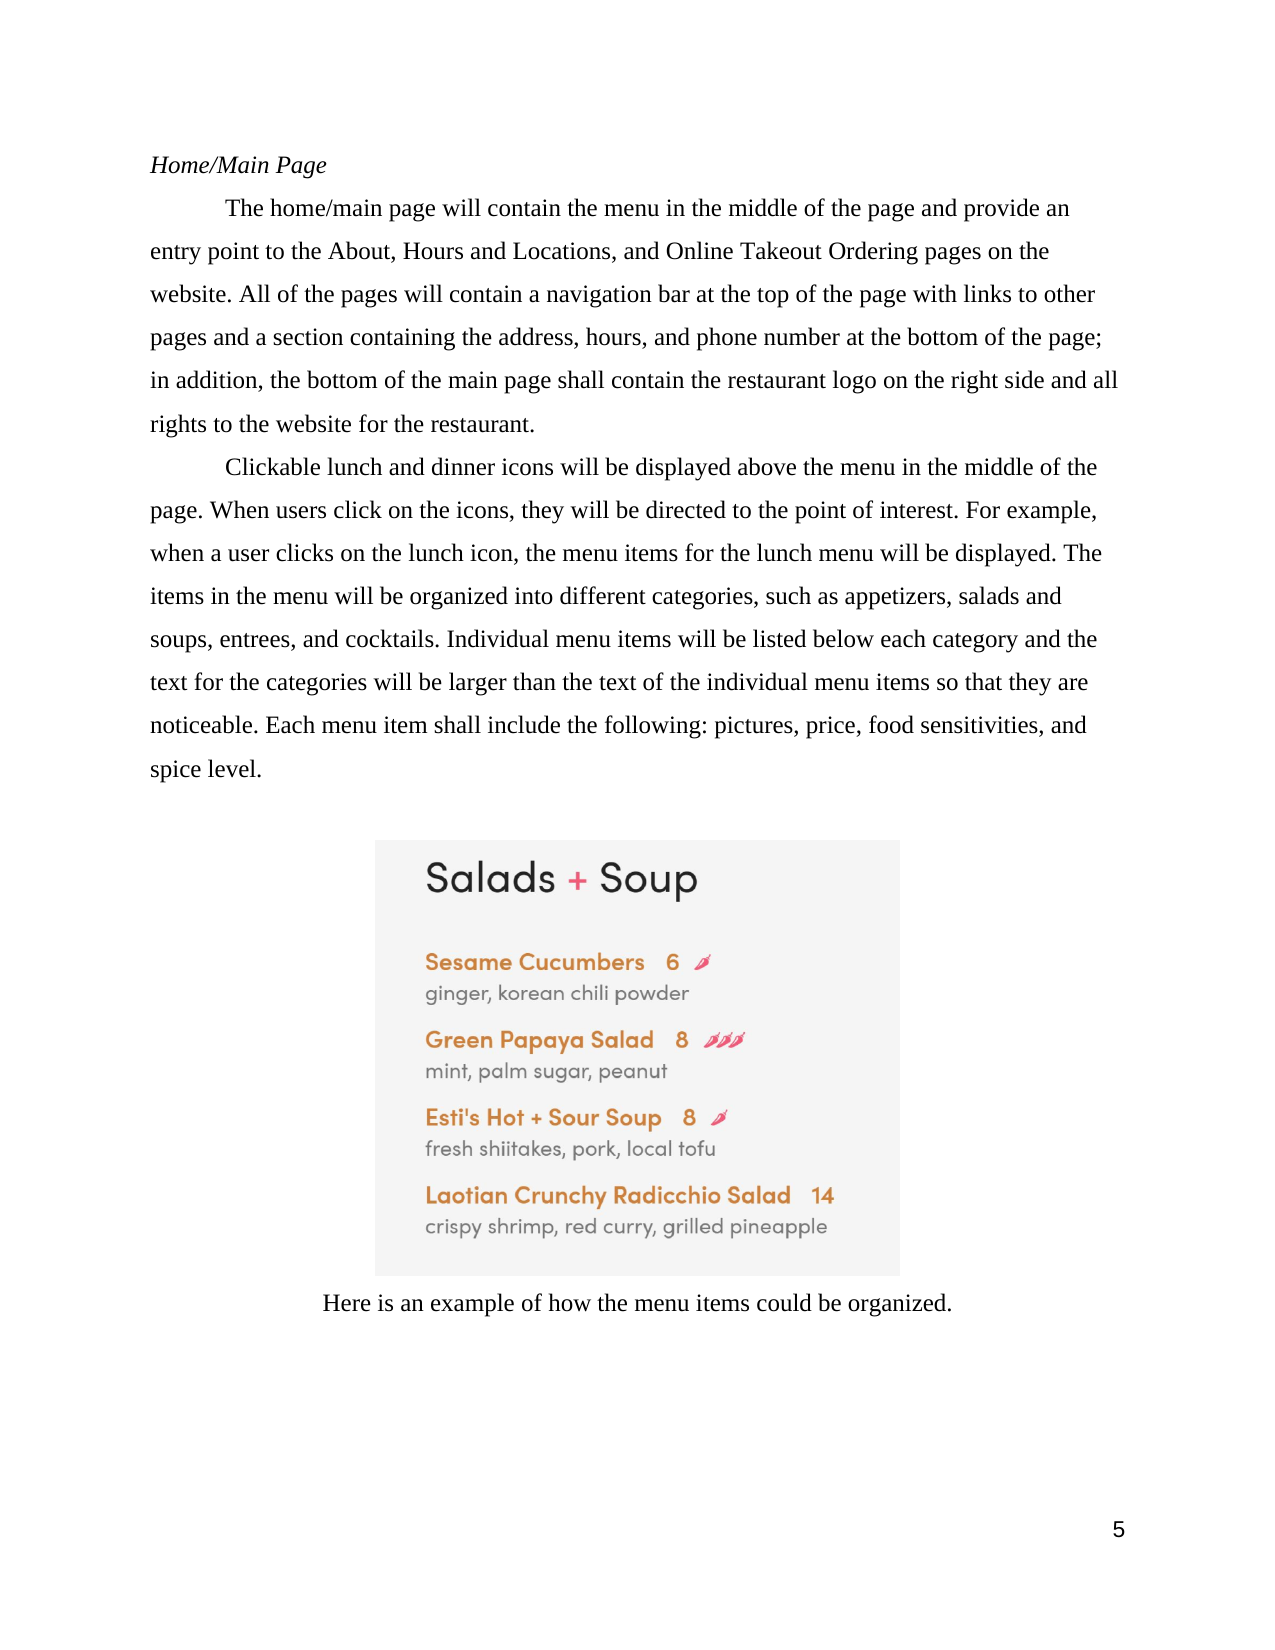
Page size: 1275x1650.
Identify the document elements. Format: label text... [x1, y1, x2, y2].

picture [375, 840, 900, 1276]
text The home/main page will contain the menu in the middle of the page and provide an entry point to the About, Hours and Locations, and Online Takeout Ordering pages on the website. All of the pages will contain a navigation bar at the top of the page with links to other pages and a section containing the address, hours, and phone number at the bottom of the page; in addition, the bottom of the main page shall contain the restaurant logo on the right side and all rights to the website for the restaurant. [150, 193, 1125, 437]
text Here is an example of how the menu items could be organized. [150, 1288, 1125, 1317]
subtitle Home/Main Page [150, 150, 1125, 179]
text Clickable lunch and dinner icons will be displayed above the menu in the middle of the page. When users click on the icons, they will be directed to the point of interest. For example, when a user clicks on the lunch icon, the menu items for the lunch menu will be displayed. The items in the menu will be organized into different categories, such as appetizers, salads and soups, entrees, and cocktails. Individual menu items will be listed below each category and the text for the categories will be larger than the text of the individual menu items so that they are noticeable. Each menu item shall include the following: pictures, price, food sensitivities, and spice level. [150, 452, 1125, 782]
